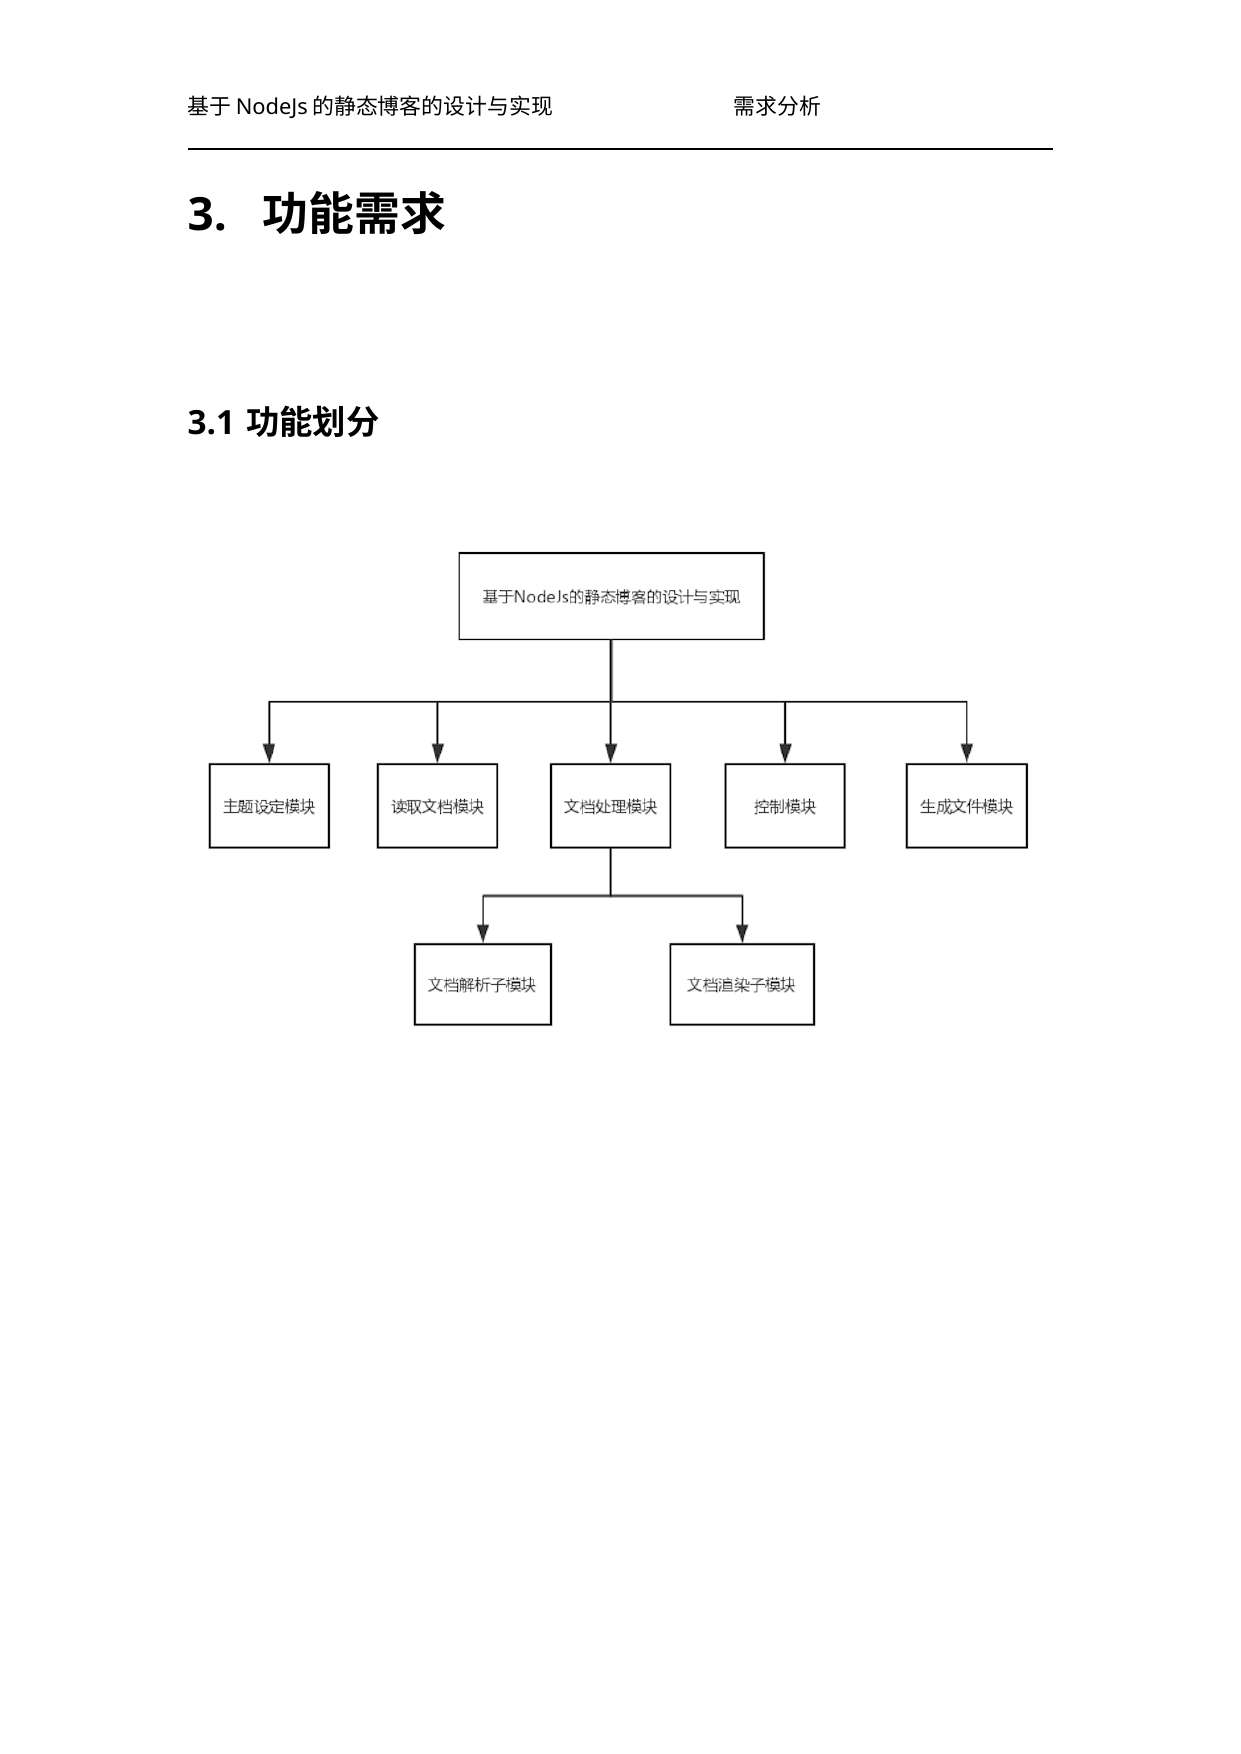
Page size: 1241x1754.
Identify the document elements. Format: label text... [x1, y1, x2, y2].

subtitle 功能划分 [187, 388, 1053, 453]
picture [187, 515, 1053, 1055]
subtitle 功能需求 [187, 162, 1053, 259]
